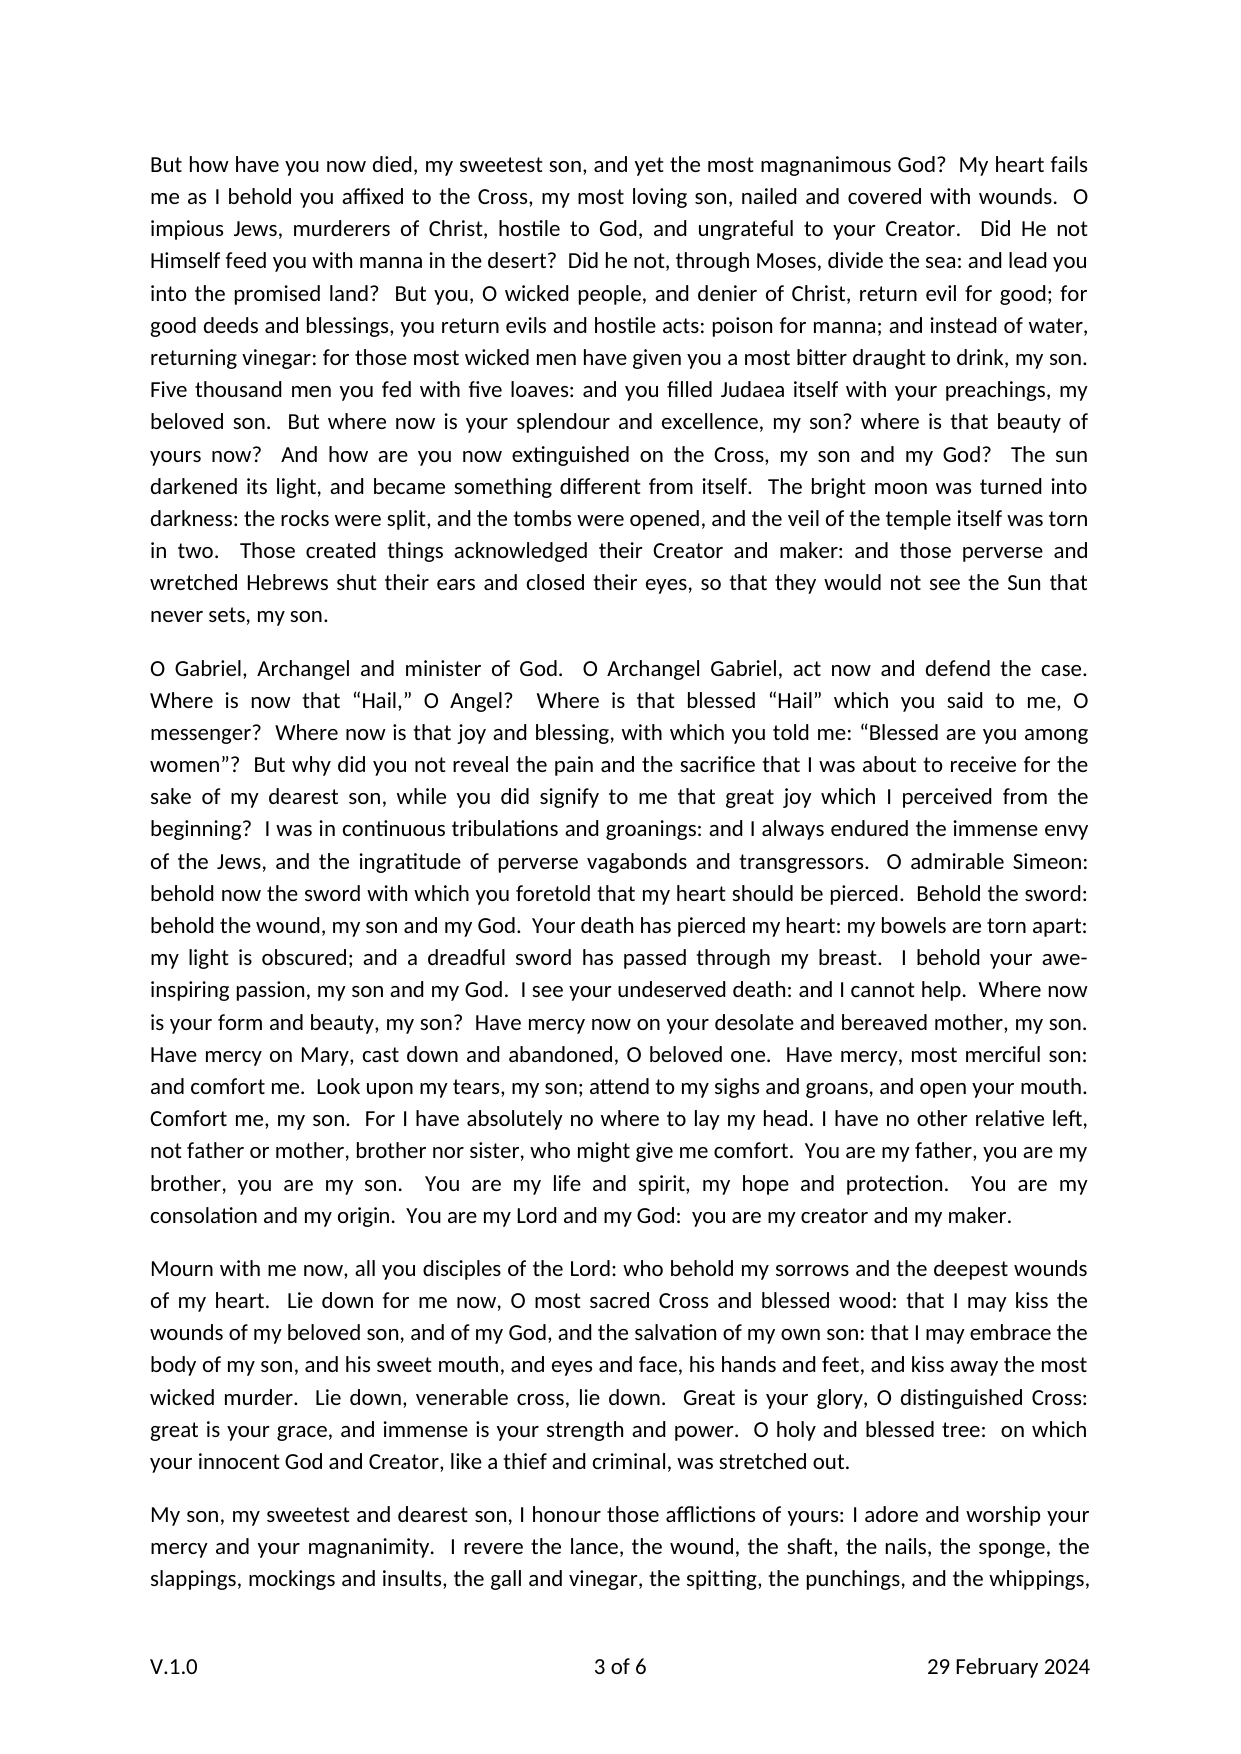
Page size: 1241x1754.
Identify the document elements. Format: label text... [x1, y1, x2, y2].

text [150, 1500, 1090, 1592]
text O Gabriel, Archangel and minister of God. O Archangel Gabriel, act now and defend the case. Where is now that “Hail,” O Angel? Where is that blessed “Hail” which you said to me, O messenger? Where now is that joy and blessing, with which you told me: “Blessed are you among women”? But why did you not reveal the pain and the sacrifice that I was about to receive for the sake of my dearest son, while you did signify to me that great joy which I perceived from the beginning? I was in continuous tribulations and groanings: and I always endured the immense envy of the Jews, and the ingratitude of perverse vagabonds and transgressors. O admirable Simeon: behold now the sword with which you foretold that my heart should be pierced. Behold the sword: behold the wound, my son and my God. Your death has pierced my heart: my bowels are torn apart: my light is obscured; and a dreadful sword has passed through my breast. I behold your awe-inspiring passion, my son and my God. I see your undeserved death: and I cannot help. Where now is your form and beauty, my son? Have mercy now on your desolate and bereaved mother, my son. Have mercy on Mary, cast down and abandoned, O beloved one. Have mercy, most merciful son: and comfort me. Look upon my tears, my son; attend to my sighs and groans, and open your mouth. Comfort me, my son. For I have absolutely no where to lay my head. I have no other relative left, not father or mother, brother nor sister, who might give me comfort. You are my father, you are my brother, you are my son. You are my life and spirit, my hope and protection. You are my consolation and my origin. You are my Lord and my God: you are my creator and my maker. [150, 654, 1090, 1229]
text Mourn with me now, all you disciples of the Lord: who behold my sorrows and the deepest wounds of my heart. Lie down for me now, O most sacred Cross and blessed wood: that I may kiss the wounds of my beloved son, and of my God, and the salvation of my own son: that I may embrace the body of my son, and his sweet mouth, and eyes and face, his hands and feet, and kiss away the most wicked murder. Lie down, venerable cross, lie down. Great is your glory, O distinguished Cross: great is your grace, and immense is your strength and power. O holy and blessed tree: on which your innocent God and Creator, like a thief and criminal, was stretched out. [150, 1254, 1090, 1475]
text But how have you now died, my sweetest son, and yet the most magnanimous God? My heart fails me as I behold you affixed to the Cross, my most loving son, nailed and covered with wounds. O impious Jews, murderers of Christ, hostile to God, and ungrateful to your Creator. Did He not Himself feed you with manna in the desert? Did he not, through Moses, divide the sea: and lead you into the promised land? But you, O wicked people, and denier of Christ, return evil for good; for good deeds and blessings, you return evils and hostile acts: poison for manna; and instead of water, returning vinegar: for those most wicked men have given you a most bitter draught to drink, my son. Five thousand men you fed with five loaves: and you filled Judaea itself with your preachings, my beloved son. But where now is your splendour and excellence, my son? where is that beauty of yours now? And how are you now extinguished on the Cross, my son and my God? The sun darkened its light, and became something different from itself. The bright moon was turned into darkness: the rocks were split, and the tombs were opened, and the veil of the temple itself was torn in two. Those created things acknowledged their Creator and maker: and those perverse and wretched Hebrews shut their ears and closed their eyes, so that they would not see the Sun that never sets, my son. [150, 150, 1090, 629]
